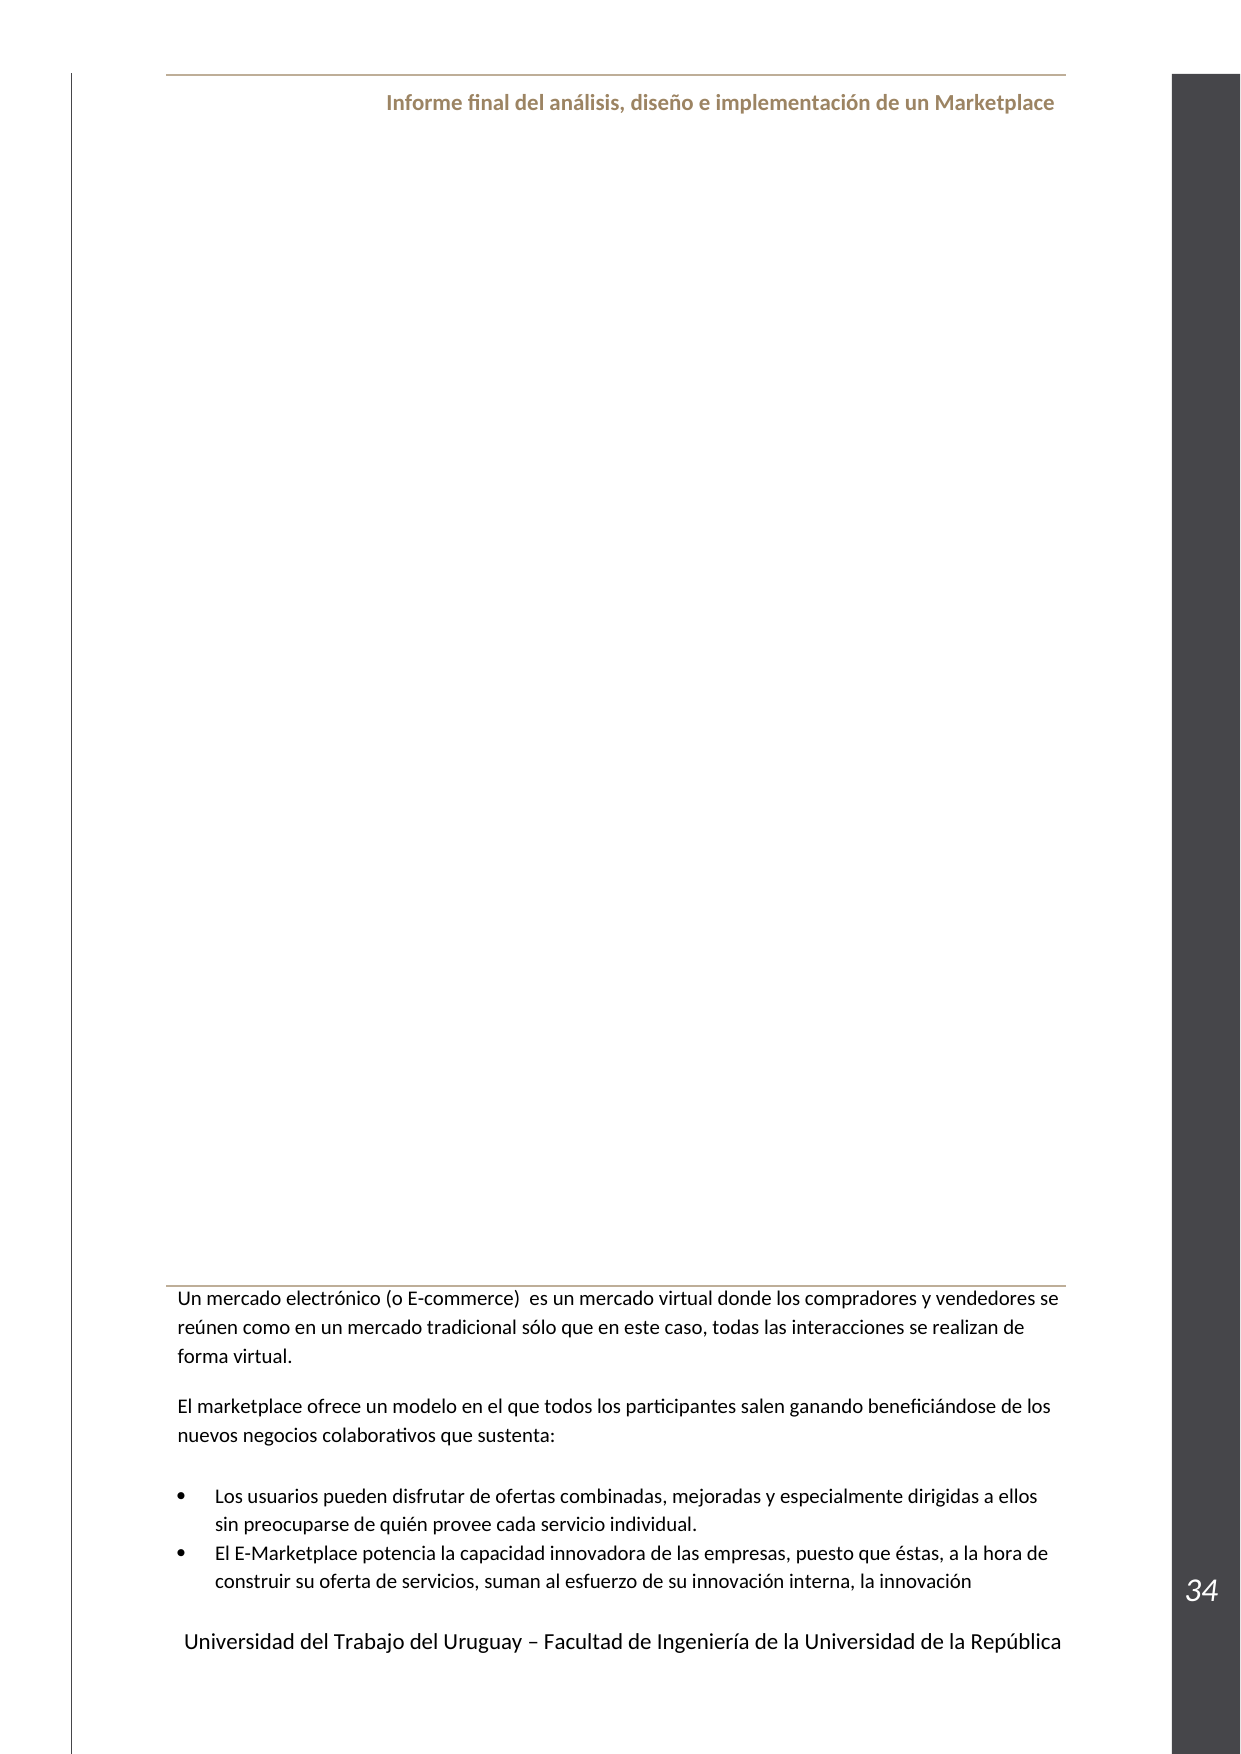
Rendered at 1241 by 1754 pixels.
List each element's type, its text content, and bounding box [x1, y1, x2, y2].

list Los usuarios pueden disfrutar de ofertas combinadas, mejoradas y especialmente dirigidas a ellos sin preocuparse de quién provee cada servicio individual. [177, 1481, 1063, 1537]
text Un mercado electrónico (o E-commerce) es un mercado virtual donde los compradores y vendedores se reúnen como en un mercado tradicional sólo que en este caso, todas las interacciones se realizan de forma virtual. [177, 1287, 1063, 1369]
text El marketplace ofrece un modelo en el que todos los participantes salen ganando beneficiándose de los nuevos negocios colaborativos que sustenta: [177, 1393, 1063, 1448]
list El E-Marketplace potencia la capacidad innovadora de las empresas, puesto que éstas, a la hora de construir su oferta de servicios, suman al esfuerzo de su innovación interna, la innovación compartida con otras empresas externas (inteligencia colectiva), impulsando como consecuencia el avance de la Sociedad de la Información. [177, 1537, 1063, 1593]
